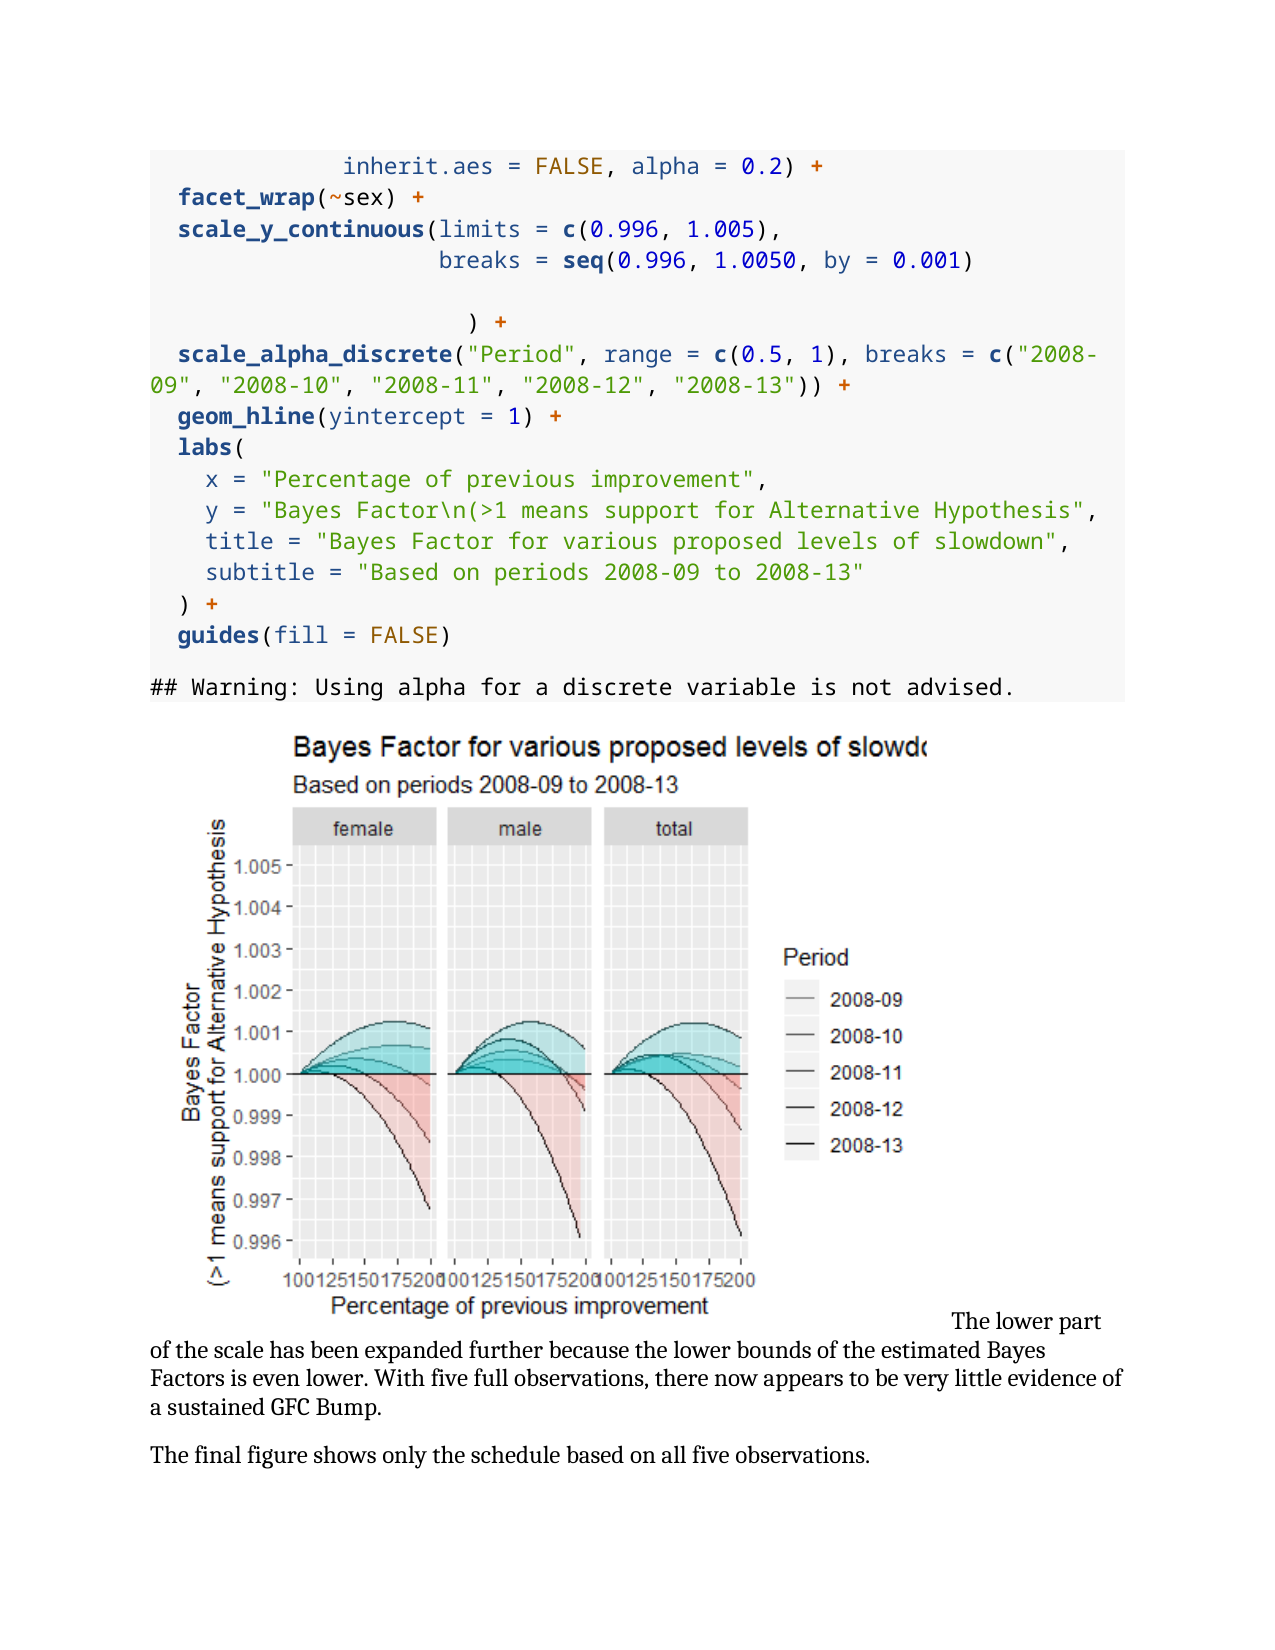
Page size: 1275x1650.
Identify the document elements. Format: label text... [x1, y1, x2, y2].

picture [168, 722, 927, 1330]
text The final figure shows only the schedule based on all five observations. [150, 1441, 1125, 1469]
text ## Warning: Using alpha for a discrete variable is not advised. [150, 671, 1125, 702]
